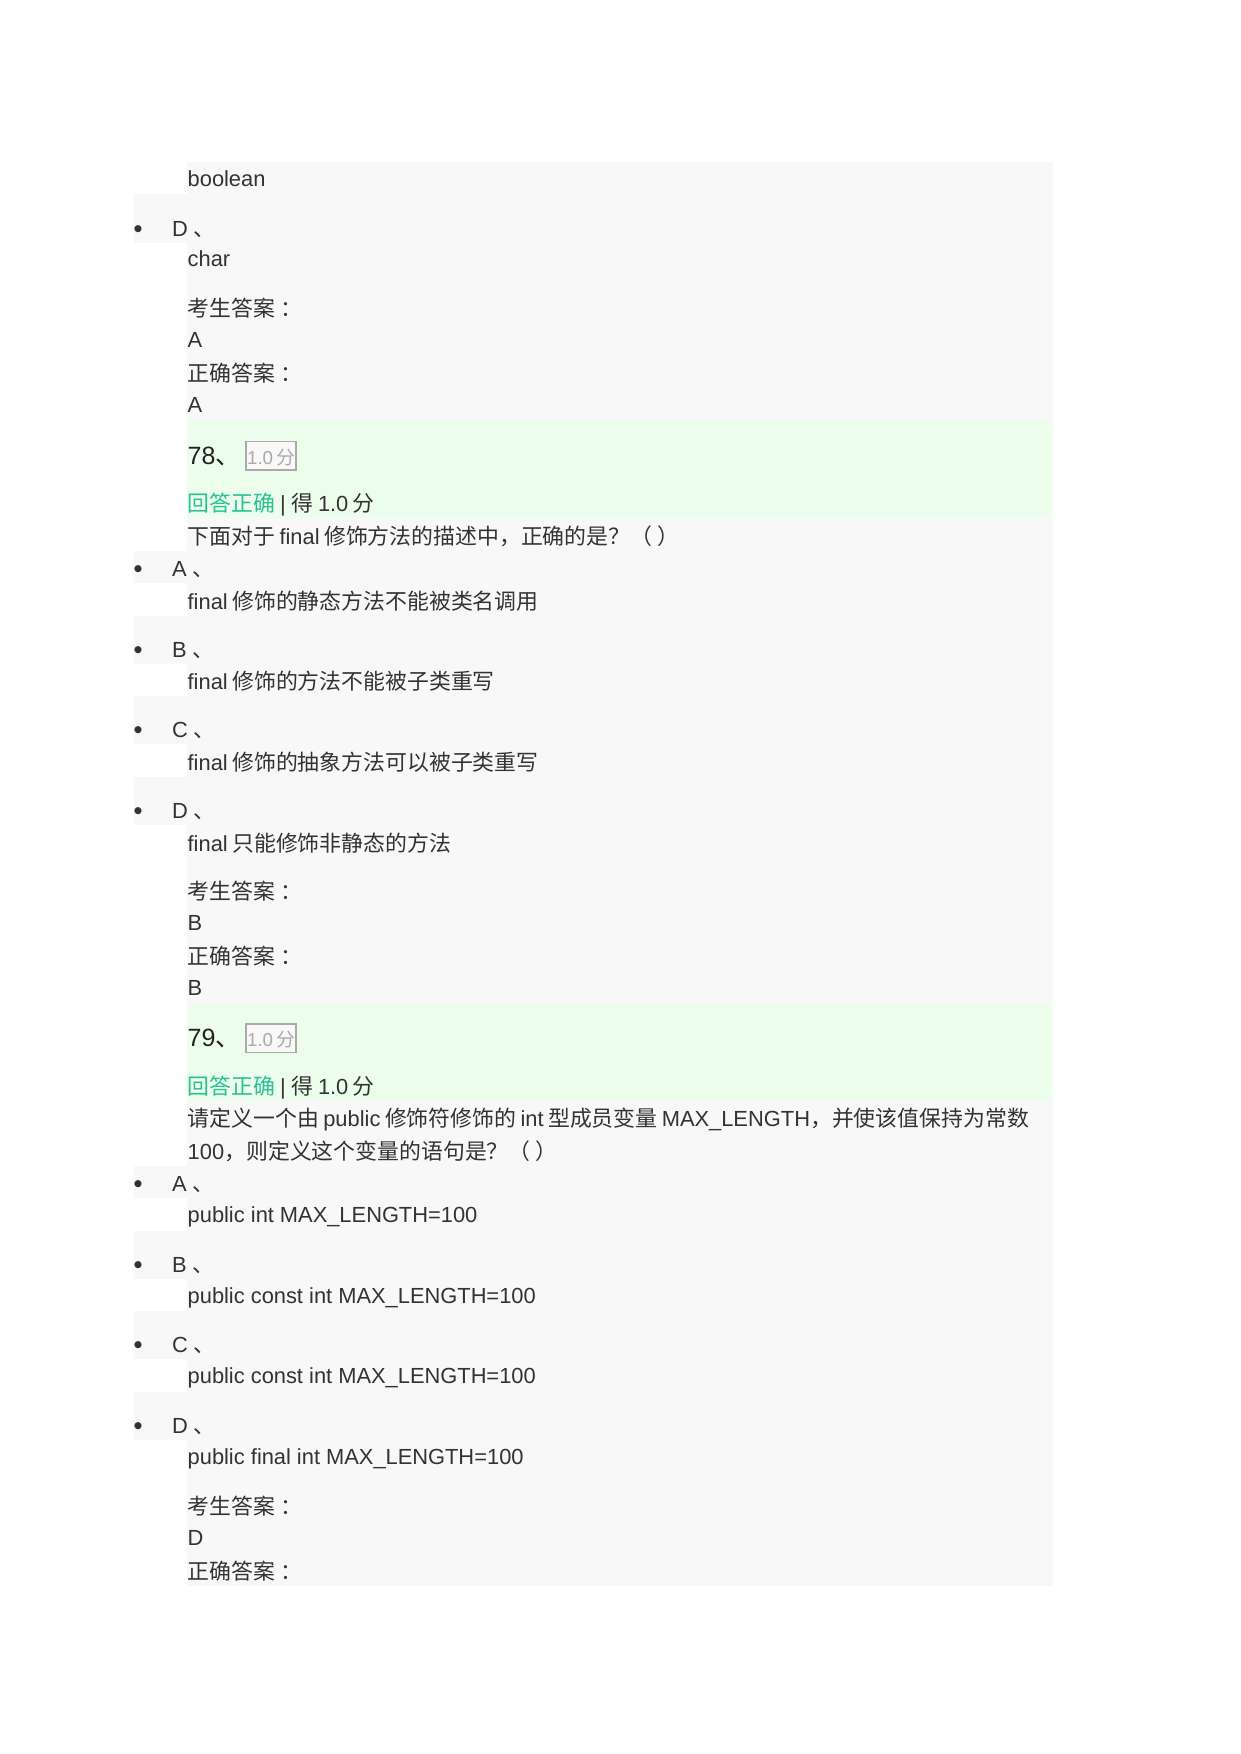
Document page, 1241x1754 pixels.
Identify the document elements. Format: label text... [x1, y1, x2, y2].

text boolean [187, 162, 1053, 194]
text public int MAX_LENGTH=100 [187, 1198, 1053, 1231]
text 考生答案 ： [187, 873, 1053, 906]
text 回答正确 | 得1.0分 [187, 486, 1053, 518]
text public final int MAX_LENGTH=100 [187, 1440, 1053, 1473]
text B [187, 906, 1053, 938]
list A 、 [134, 1166, 1053, 1198]
text 正确答案 ： [187, 938, 1053, 971]
text final修饰的方法不能被子类重写 [187, 664, 1053, 696]
text 正确答案 ： [187, 356, 1053, 388]
text 回答正确 | 得1.0分 [187, 1068, 1053, 1101]
text 正确答案 ： [187, 1553, 1053, 1586]
text B [187, 971, 1053, 1003]
list A 、 [134, 551, 1053, 583]
text public const int MAX_LENGTH=100 [187, 1279, 1053, 1311]
text final只能修饰非静态的方法 [187, 825, 1053, 858]
list C 、 [134, 1327, 1053, 1359]
text 78、 1.0分 [187, 421, 1053, 486]
list D 、 [134, 210, 1053, 243]
list D 、 [134, 1408, 1053, 1440]
text 79、 1.0分 [187, 1003, 1053, 1068]
list D 、 [134, 793, 1053, 825]
text final修饰的抽象方法可以被子类重写 [187, 744, 1053, 777]
text final修饰的静态方法不能被类名调用 [187, 583, 1053, 616]
list B 、 [134, 631, 1053, 664]
text 考生答案 ： [187, 1488, 1053, 1521]
text 考生答案 ： [187, 291, 1053, 323]
text 请定义一个由public修饰符修饰的int型成员变量MAX_LENGTH，并使该值保持为常数100，则定义这个变量的语句是？（ ） [187, 1101, 1053, 1166]
text 下面对于final修饰方法的描述中，正确的是？（ ） [187, 518, 1053, 551]
list B 、 [134, 1246, 1053, 1279]
text D [187, 1521, 1053, 1553]
text char [187, 243, 1053, 275]
text A [187, 323, 1053, 356]
text public const int MAX_LENGTH=100 [187, 1359, 1053, 1392]
text A [187, 388, 1053, 421]
list C 、 [134, 712, 1053, 744]
